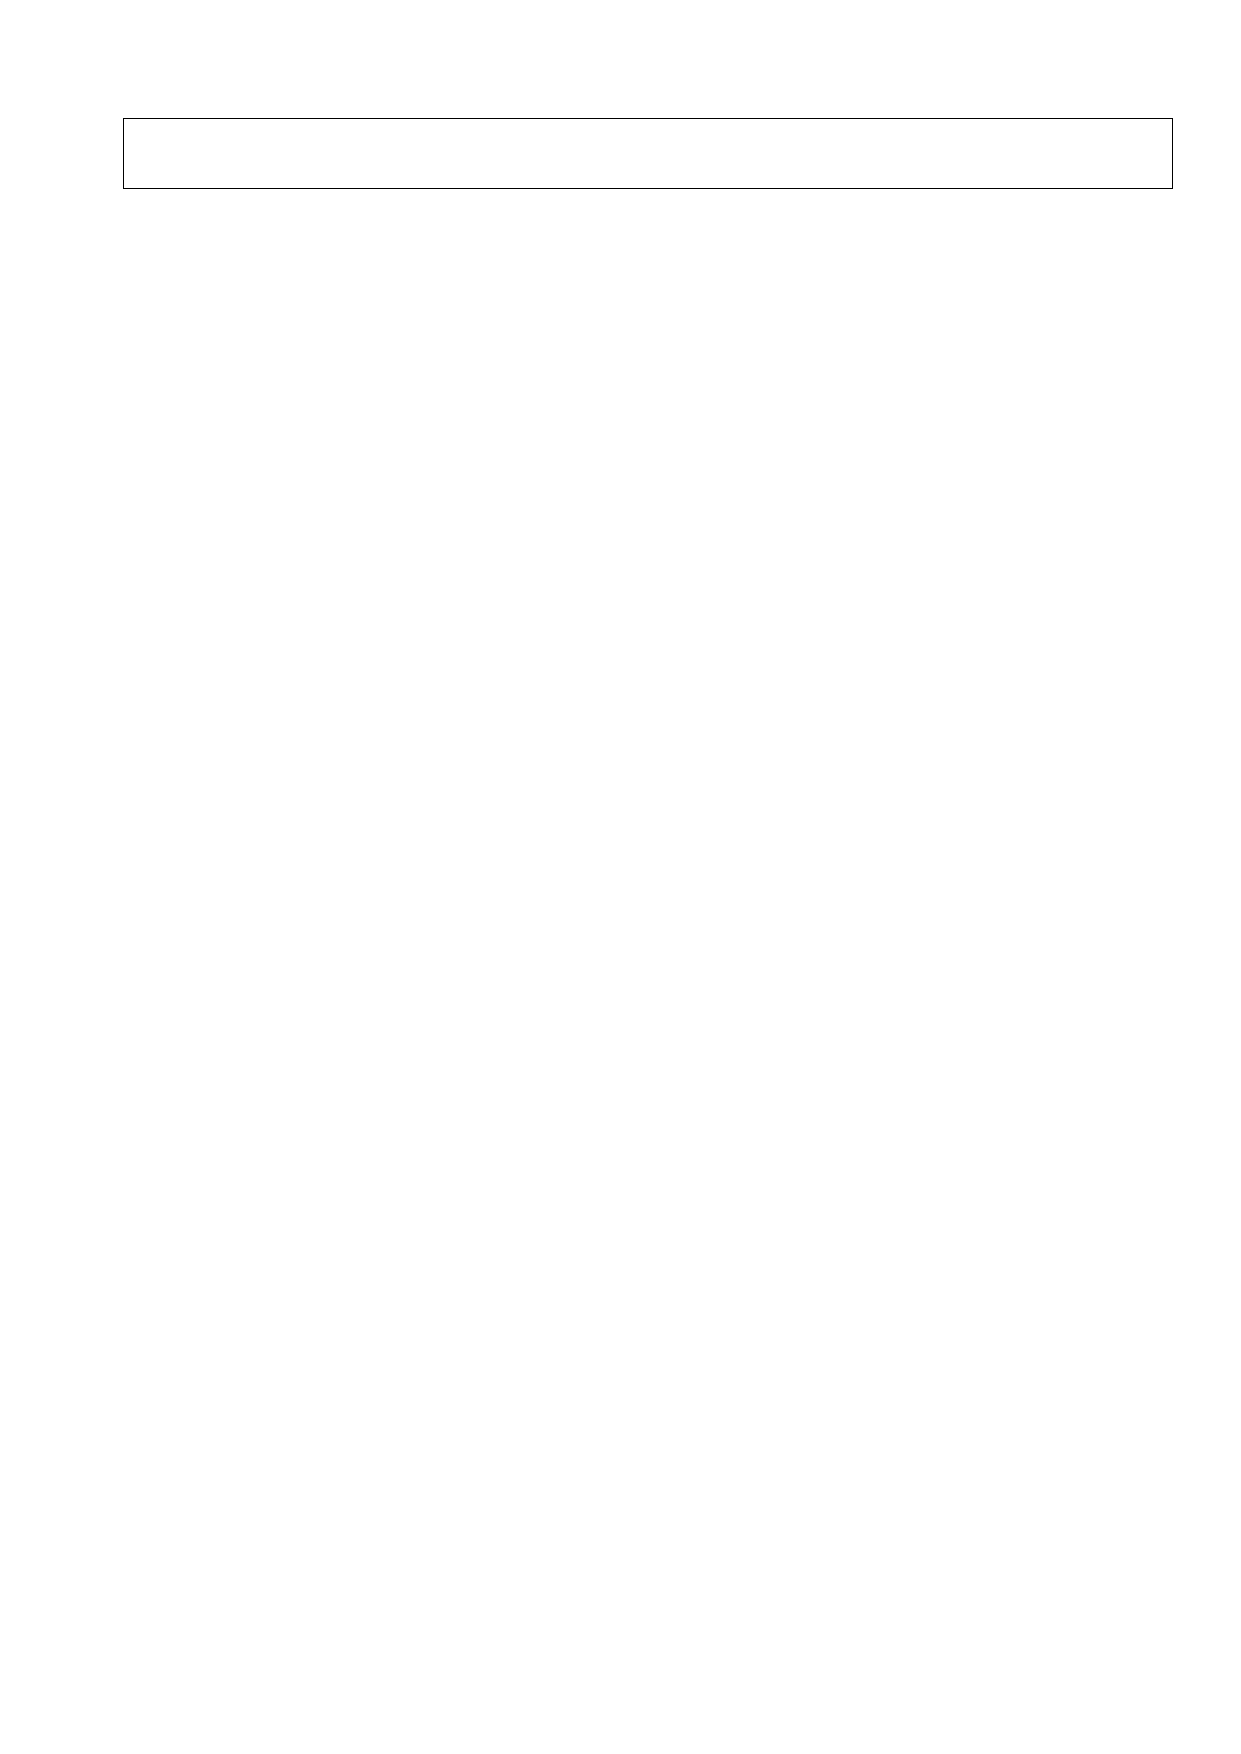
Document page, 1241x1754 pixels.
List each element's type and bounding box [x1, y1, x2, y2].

table_cell [124, 119, 1172, 188]
